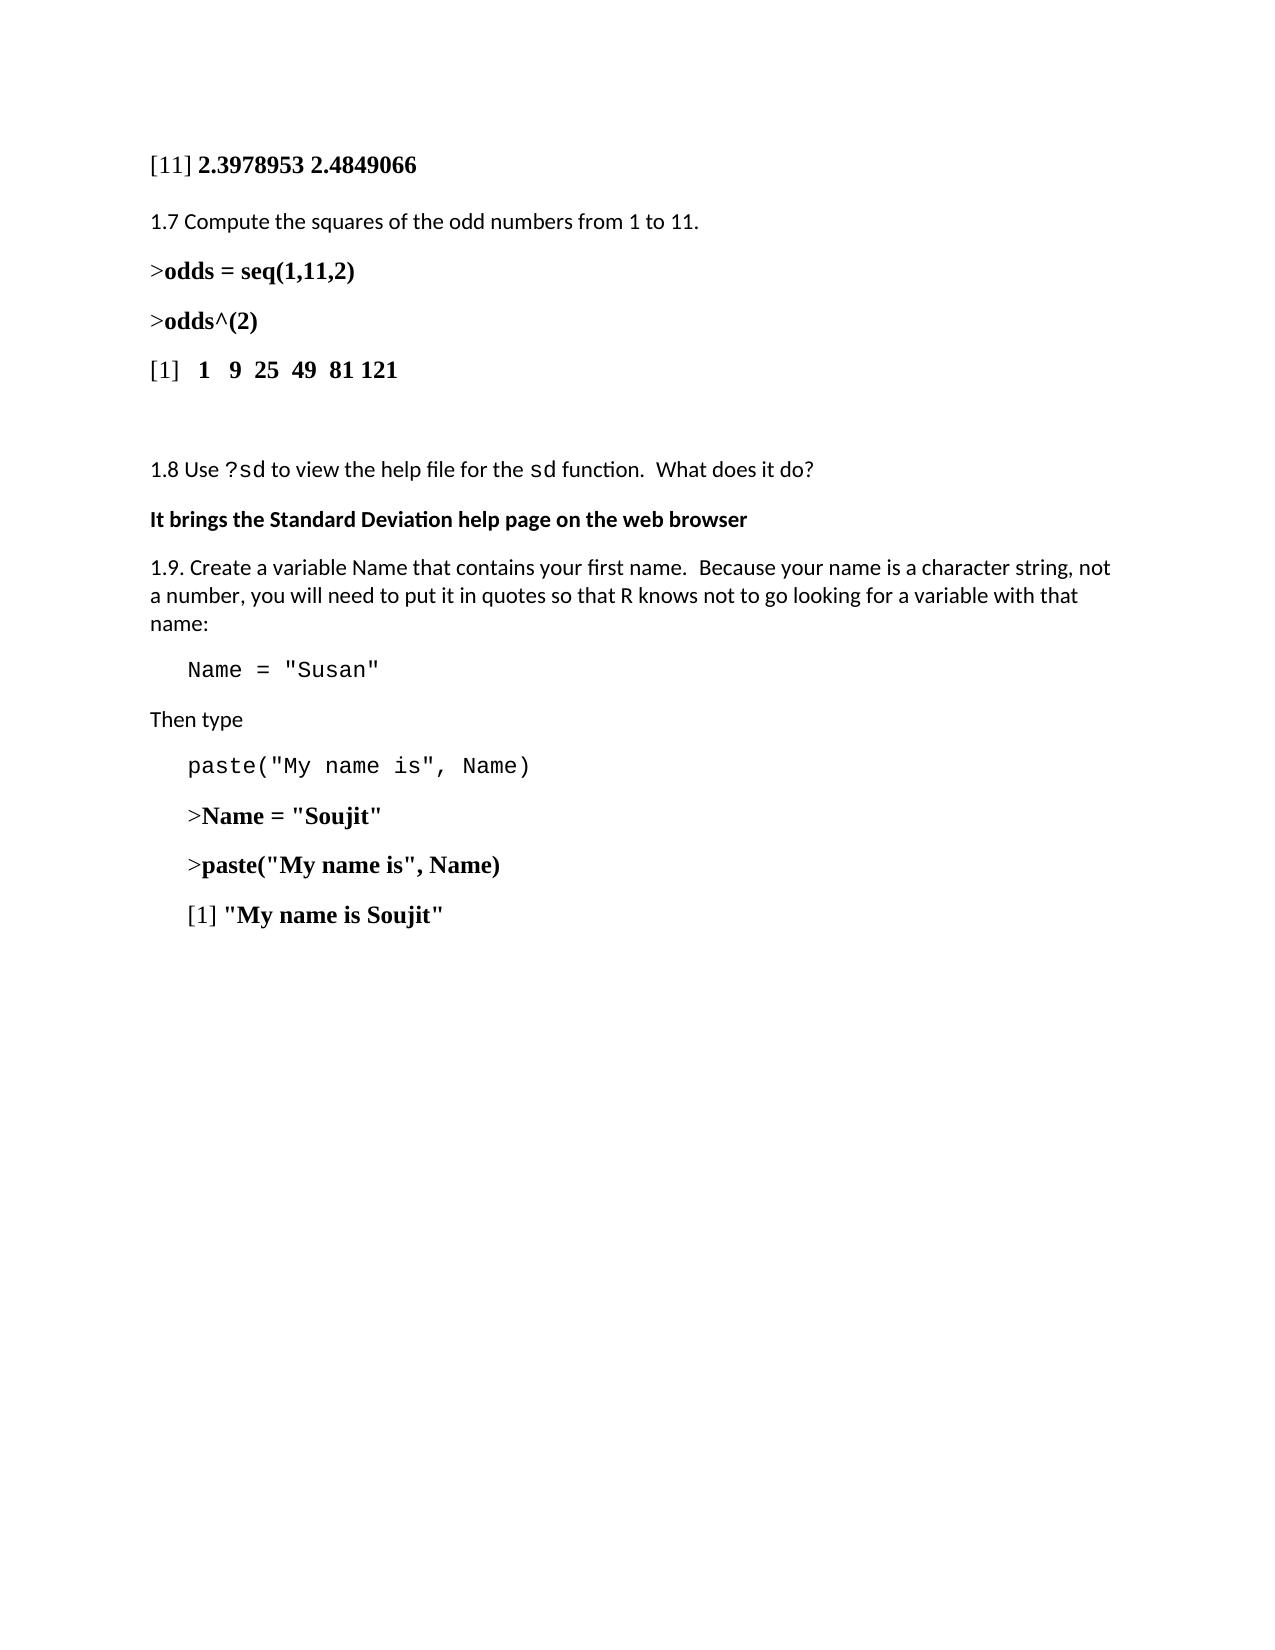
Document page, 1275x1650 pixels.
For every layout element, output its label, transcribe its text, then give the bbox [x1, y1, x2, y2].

text 1.9. Create a variable Name that contains your first name. Because your name is a character string, not a number, you will need to put it in quotes so that R knows not to go looking for a variable with that name: [150, 553, 1125, 638]
text >odds^(2) [150, 306, 1125, 335]
text It brings the Standard Deviation help page on the web browser [150, 505, 1125, 533]
text >odds = seq(1,11,2) [150, 256, 1125, 285]
text paste("My name is", Name) [187, 754, 1125, 780]
text >Name = "Soujit" [187, 801, 1125, 829]
text 1.8 Use ?sd to view the help file for the sd function. What does it do? [150, 455, 1125, 484]
text [1] 1 9 25 49 81 121 [150, 356, 1125, 384]
text Then type [150, 705, 1125, 733]
text [1] "My name is Soujit" [187, 900, 1125, 929]
text [11] 2.3978953 2.4849066 [150, 150, 1125, 179]
text >paste("My name is", Name) [187, 850, 1125, 879]
text Name = "Susan" [187, 658, 1125, 684]
text 1.7 Compute the squares of the odd numbers from 1 to 11. [150, 207, 1125, 236]
